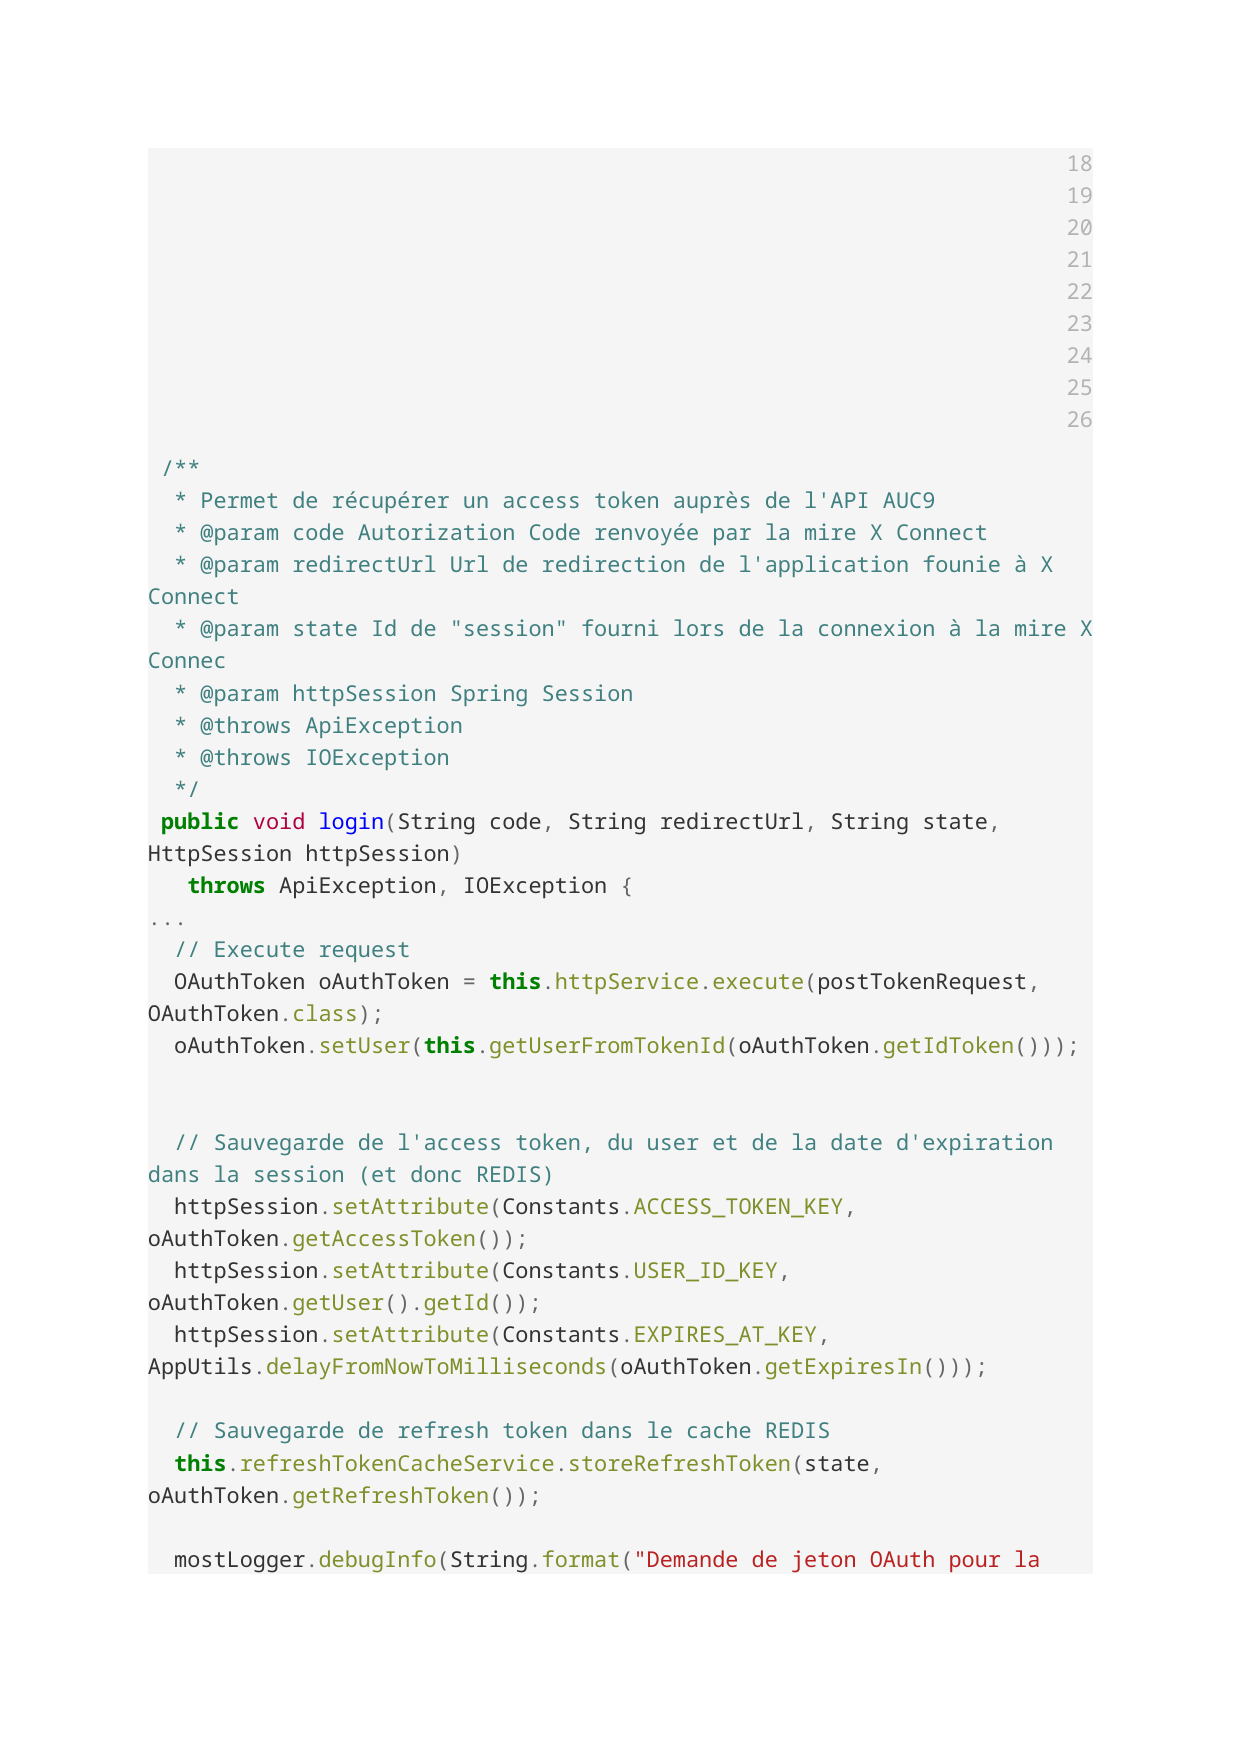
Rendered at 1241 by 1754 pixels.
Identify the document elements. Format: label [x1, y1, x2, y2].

text [148, 148, 1093, 434]
text [148, 453, 1093, 1574]
